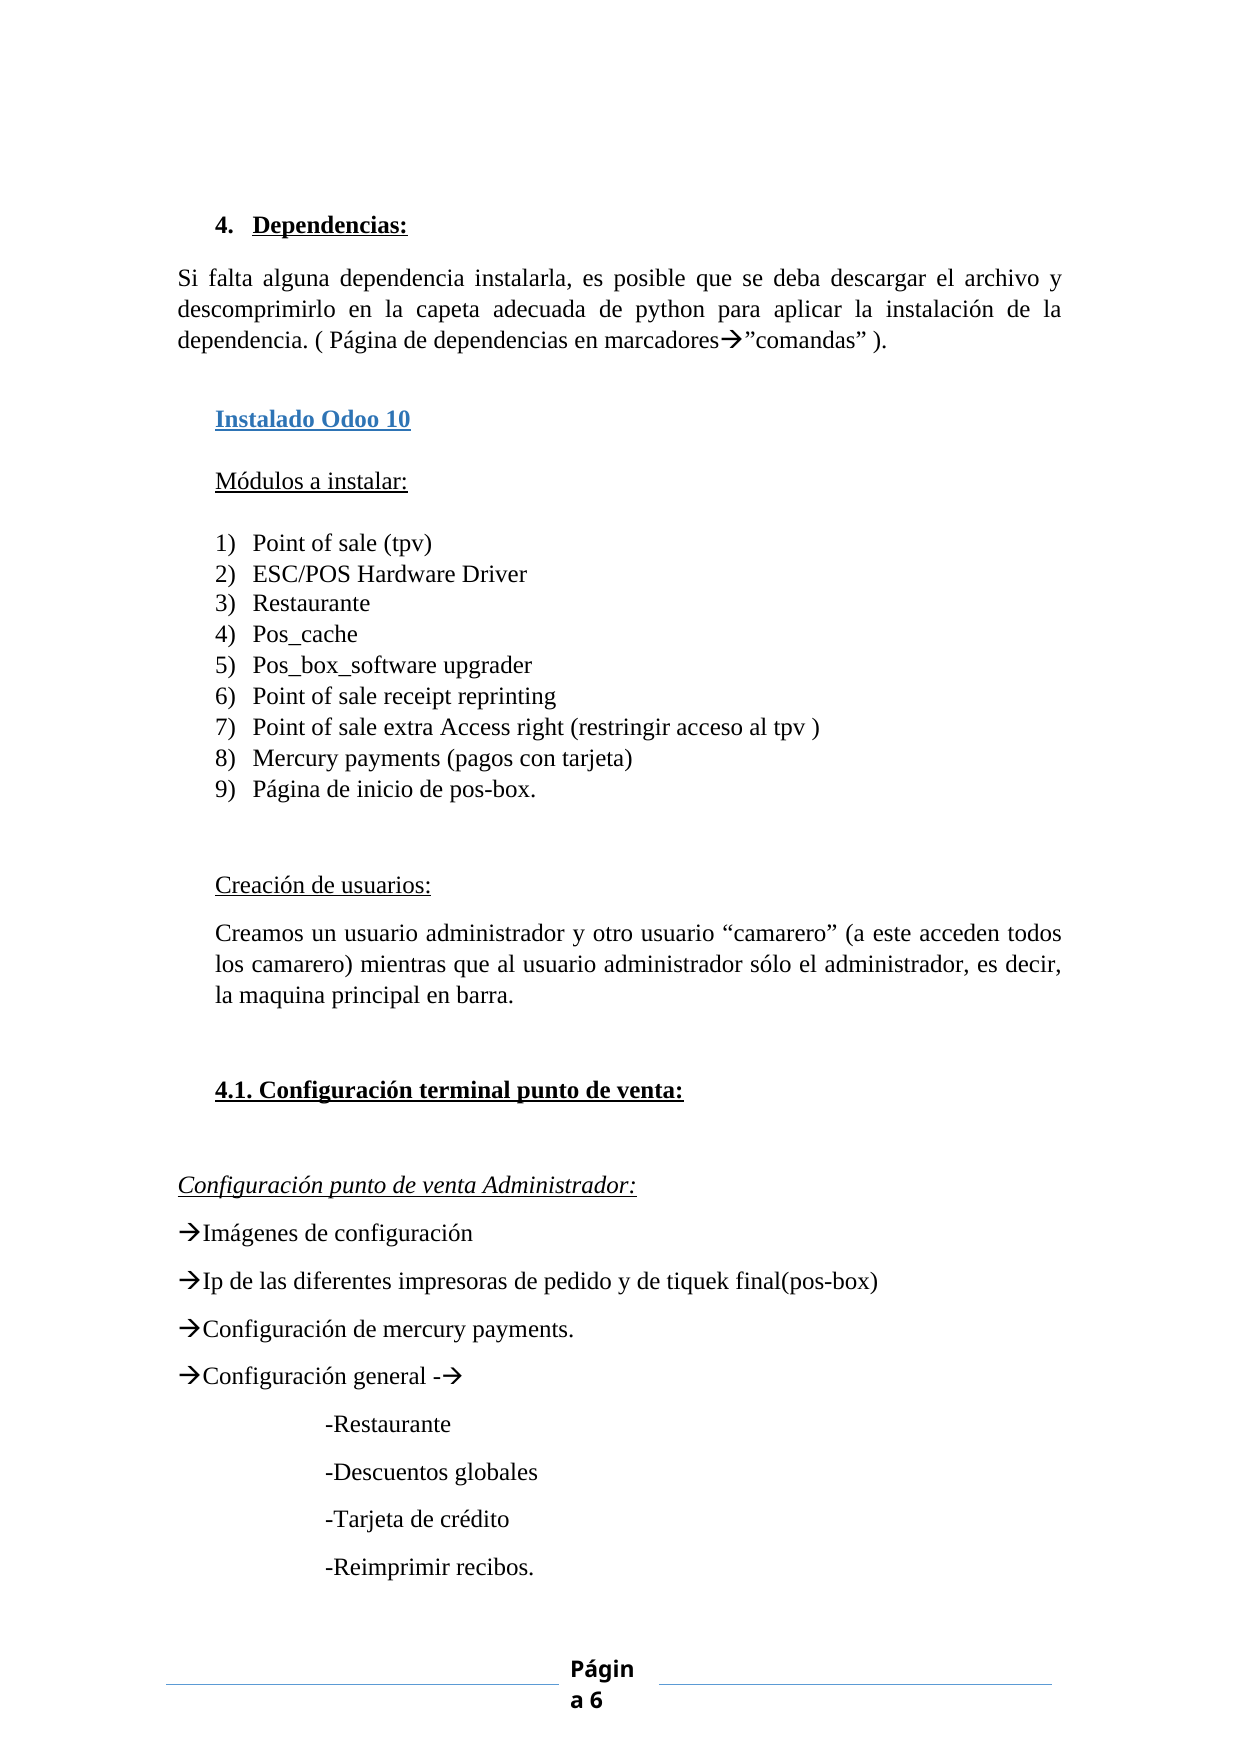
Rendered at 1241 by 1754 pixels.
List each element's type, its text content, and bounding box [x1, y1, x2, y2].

list -Tarjeta de crédito [290, 1504, 1063, 1533]
list Point of sale extra Access right (restringir acceso al tpv ) [215, 712, 1063, 741]
list Módulos a instalar: [215, 466, 1063, 495]
text Imágenes de configuración [177, 1218, 1063, 1247]
list Pos_box_software upgrader [215, 650, 1063, 679]
text Ip de las diferentes impresoras de pedido y de tiquek final(pos-box) [177, 1266, 1063, 1295]
text 4.1. Configuración terminal punto de venta: [215, 1075, 1063, 1104]
list Dependencias: [215, 210, 1063, 238]
list Instalado Odoo 10 [215, 404, 1063, 433]
text -Descuentos globales [253, 1457, 1063, 1486]
text -Reimprimir recibos. [253, 1552, 1063, 1581]
text Configuración de mercury payments. [177, 1314, 1063, 1342]
list Restaurante [215, 588, 1063, 617]
list Pos_cache [215, 619, 1063, 648]
text Configuración general - [177, 1361, 1063, 1390]
list Mercury payments (pagos con tarjeta) [215, 743, 1063, 772]
text Creamos un usuario administrador y otro usuario “camarero” (a este acceden todos los camarero) mientras que al usuario administrador sólo el administrador, es decir, la maquina principal en barra. [215, 918, 1063, 1008]
list Página de inicio de pos-box. [215, 774, 1063, 803]
list Point of sale receipt reprinting [215, 681, 1063, 710]
text -Restaurante [251, 1409, 1063, 1438]
text Creación de usuarios: [215, 870, 1063, 899]
list ESC/POS Hardware Driver [215, 559, 1063, 588]
text Configuración punto de venta Administrador: [177, 1171, 1063, 1199]
text Si falta alguna dependencia instalarla, es posible que se deba descargar el archivo y descomprimirlo en la capeta adecuada de python para aplicar la instalación de la dependencia. ( Página de dependencias en marcadores”comandas” ). [177, 263, 1063, 354]
list Point of sale (tpv) [215, 528, 1063, 557]
